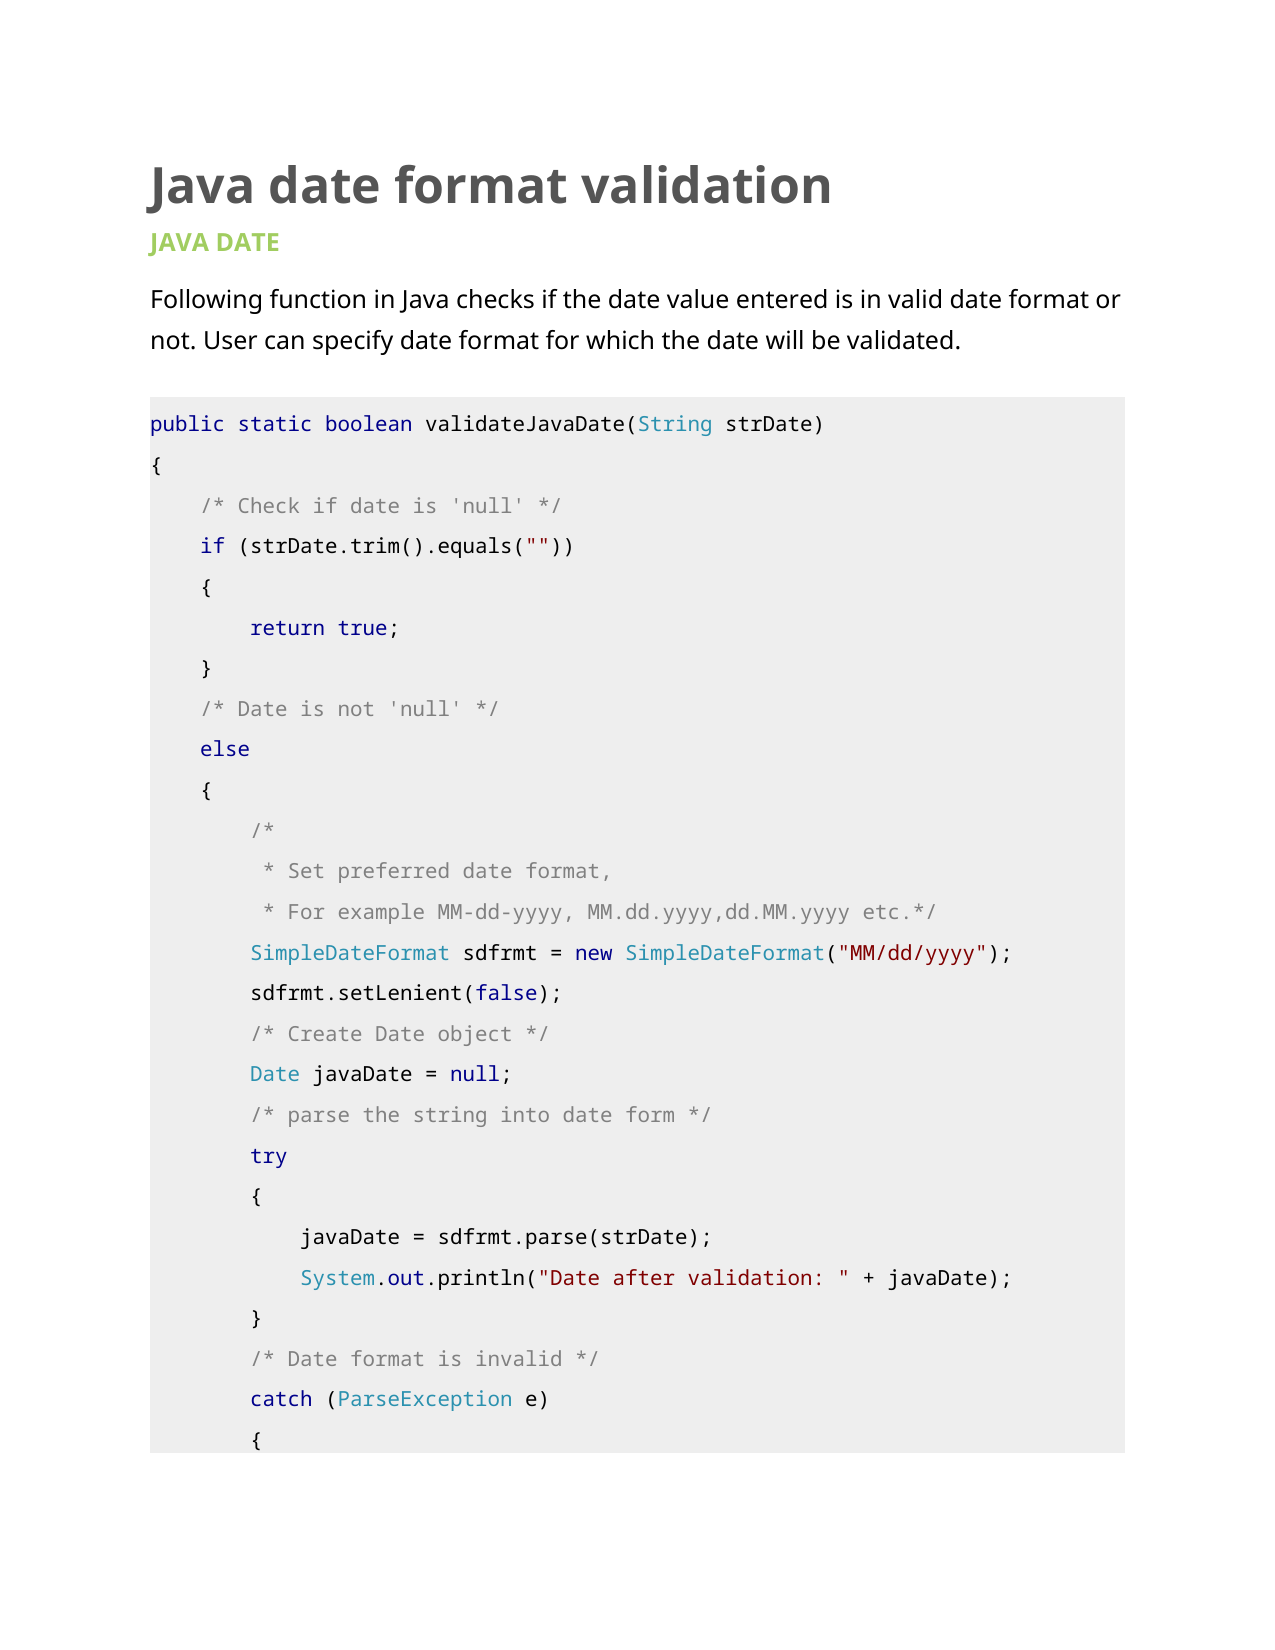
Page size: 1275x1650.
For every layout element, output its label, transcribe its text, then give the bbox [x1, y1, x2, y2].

text /* Date is not 'null' */ [150, 682, 1125, 722]
text } [150, 1291, 1125, 1332]
text /* [150, 803, 1125, 844]
text return true; [150, 600, 1125, 641]
text } [150, 641, 1125, 682]
text SimpleDateFormat sdfrmt = new SimpleDateFormat("MM/dd/yyyy"); [150, 925, 1125, 966]
text * For example MM-dd-yyyy, MM.dd.yyyy,dd.MM.yyyy etc.*/ [150, 885, 1125, 925]
text System.out.println("Date after validation: " + javaDate); [150, 1250, 1125, 1291]
text if (strDate.trim().equals("")) [150, 519, 1125, 560]
text * Set preferred date format, [150, 844, 1125, 885]
text JAVA DATE [150, 218, 1125, 259]
text Java date format validation [150, 150, 1125, 218]
text catch (ParseException e) [150, 1372, 1125, 1413]
text Following function in Java checks if the date value entered is in valid date format or not. User can specify date format for which the date will be validated. [150, 275, 1125, 357]
text sdfrmt.setLenient(false); [150, 966, 1125, 1007]
text Date javaDate = null; [150, 1047, 1125, 1088]
text /* Date format is invalid */ [150, 1332, 1125, 1372]
text try [150, 1128, 1125, 1169]
text else [150, 722, 1125, 763]
text javaDate = sdfrmt.parse(strDate); [150, 1210, 1125, 1250]
text { [150, 560, 1125, 600]
text { [150, 438, 1125, 478]
text /* Check if date is 'null' */ [150, 478, 1125, 519]
text { [150, 1169, 1125, 1210]
text /* parse the string into date form */ [150, 1088, 1125, 1128]
text /* Create Date object */ [150, 1007, 1125, 1047]
text { [150, 763, 1125, 803]
text { [150, 1413, 1125, 1453]
text public static boolean validateJavaDate(String strDate) [150, 397, 1125, 438]
